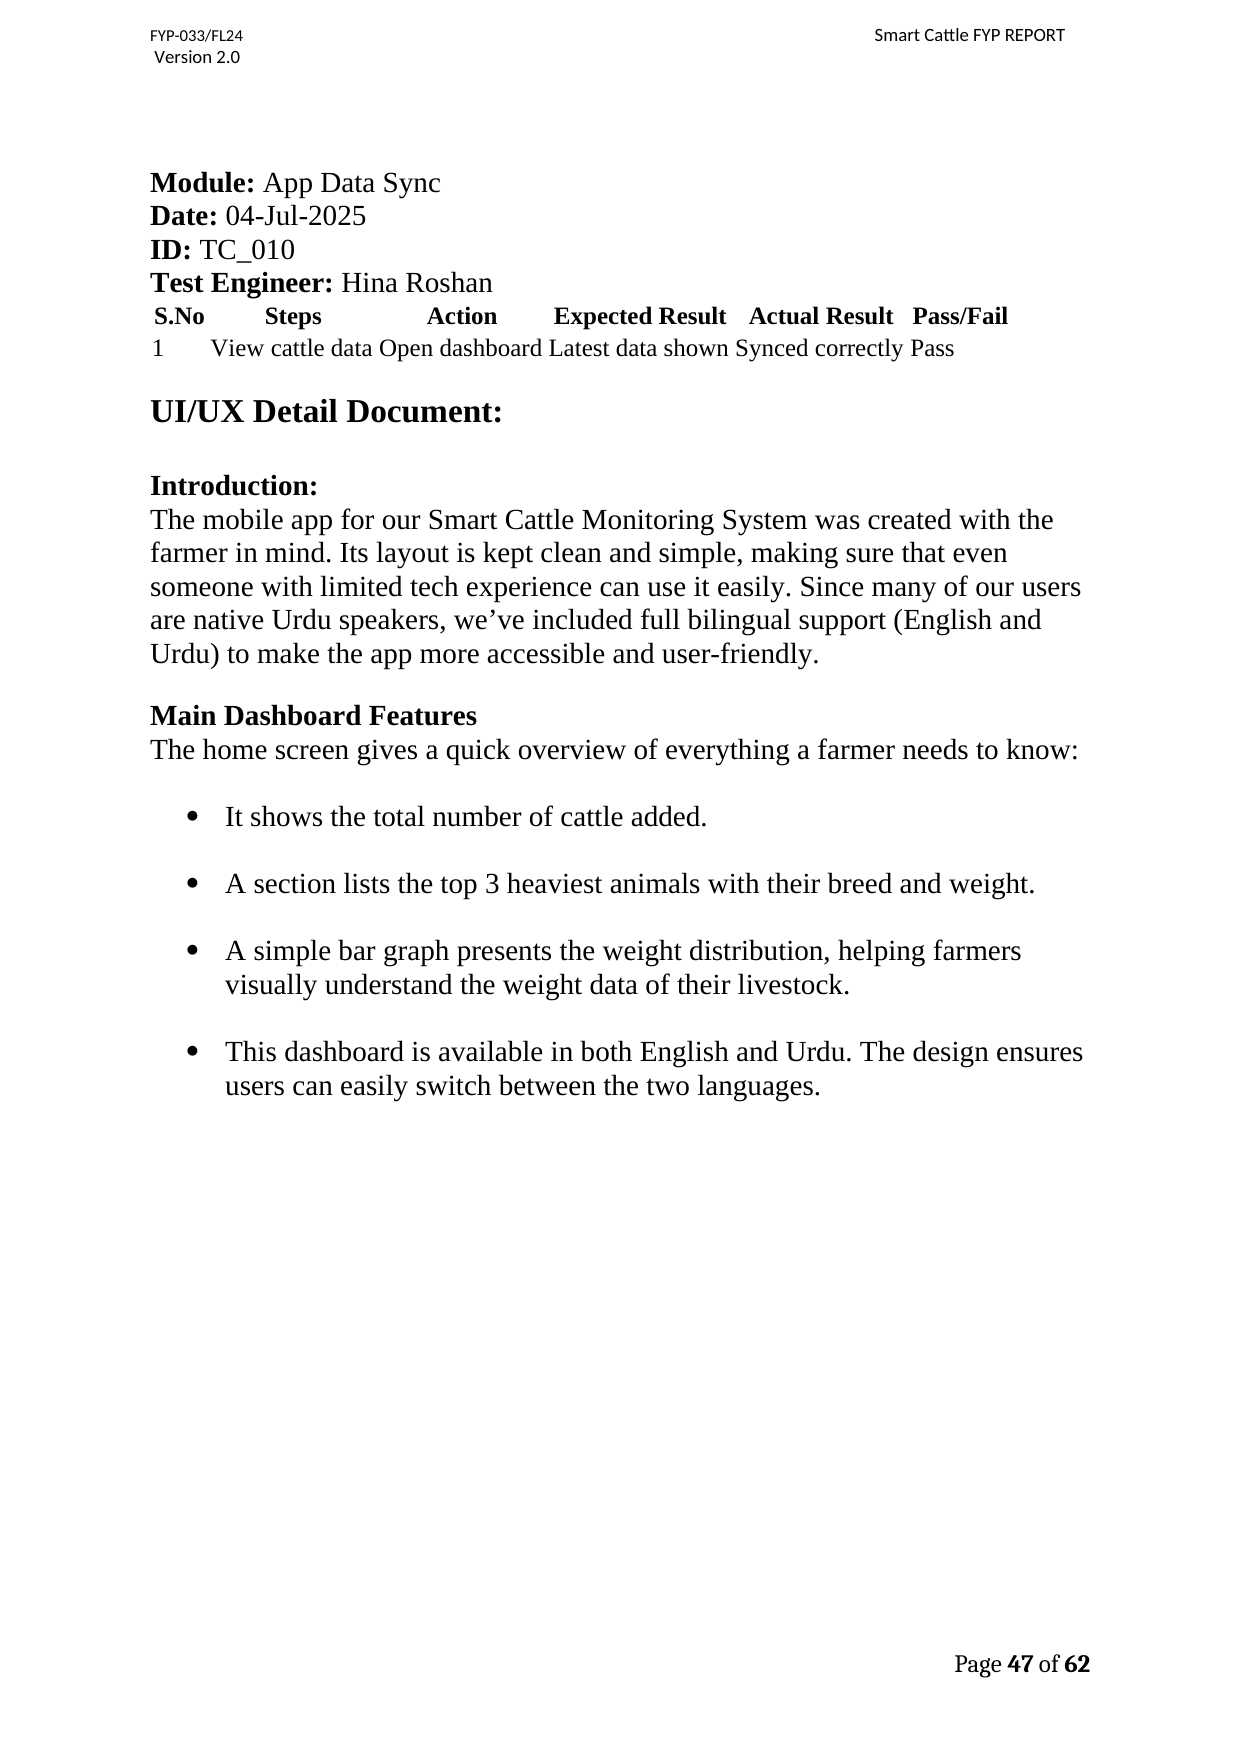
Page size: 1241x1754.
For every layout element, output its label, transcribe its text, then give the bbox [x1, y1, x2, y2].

table_header Action [377, 299, 547, 331]
subtitle UI/UX Detail Document: [150, 392, 1090, 430]
list A section lists the top 3 heaviest animals with their breed and weight. [187, 866, 1090, 900]
text Main Dashboard Features [150, 698, 1090, 732]
text Module: App Data Sync Date: 04-Jul-2025 ID: TC_010 [150, 165, 1090, 266]
table_cell Open dashboard [377, 331, 547, 363]
list This dashboard is available in both English and Urdu. The design ensures users can easily switch between the two languages. [187, 1034, 1090, 1101]
table_cell View cattle data [209, 331, 377, 363]
text The mobile app for our Smart Cattle Monitoring System was created with the farmer in mind. Its layout is kept clean and simple, making sure that even someone with limited tech experience can use it easily. Since many of our users are native Urdu speakers, we’ve included full bilingual support (English and Urdu) to make the app more accessible and user-friendly. [150, 502, 1090, 669]
text Introduction: [150, 468, 1090, 502]
table_header Pass/Fail [909, 299, 1012, 331]
table_cell Latest data shown [547, 331, 733, 363]
list A simple bar graph presents the weight distribution, helping farmers visually understand the weight data of their livestock. [187, 933, 1090, 1001]
table_header Actual Result [734, 299, 908, 331]
table_cell 1 [150, 331, 208, 363]
table_header Expected Result [547, 299, 733, 331]
table_cell Pass [909, 331, 1012, 363]
table_header Steps [209, 299, 377, 331]
text The home screen gives a quick overview of everything a farmer needs to know: [150, 732, 1090, 765]
table_header S.No [150, 299, 208, 331]
text Test Engineer: Hina Roshan [150, 266, 1090, 299]
table_cell Synced correctly [734, 331, 908, 363]
list It shows the total number of cattle added. [187, 799, 1090, 833]
